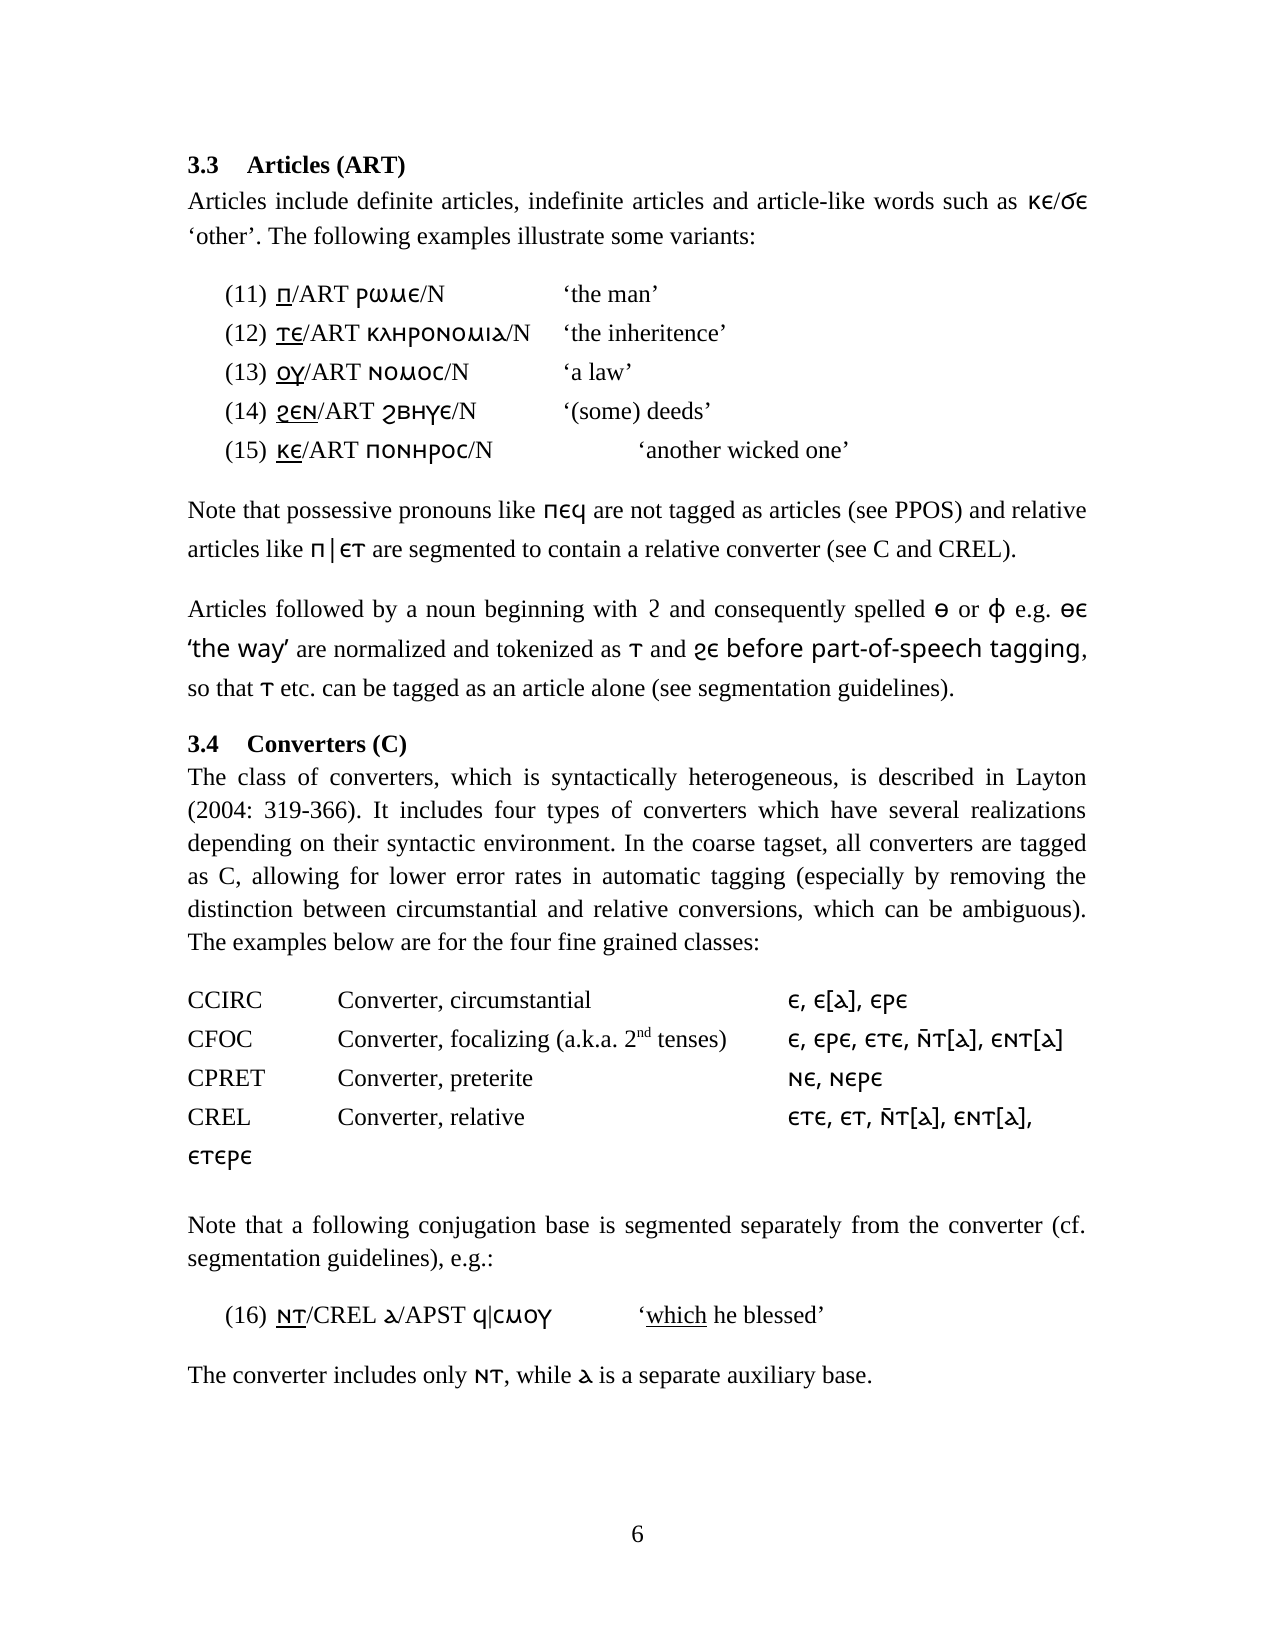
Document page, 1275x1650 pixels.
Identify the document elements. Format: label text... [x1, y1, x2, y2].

text Note that a following conjugation base is segmented separately from the converter (cf. segmentation guidelines), e.g.: [187, 1210, 1087, 1272]
list ⲛⲧ/CREL ⲁ/APST ϥ|ⲥⲙⲟⲩ ‘which he blessed’ [225, 1297, 1087, 1331]
subtitle Converters (C) [187, 729, 1087, 758]
list ⲟⲩ/ART ⲛⲟⲙⲟⲥ/N ‘a law’ [225, 353, 1087, 388]
text Articles include definite articles, indefinite articles and article-like words such as ⲕⲉ/ϭⲉ ‘other’. The following examples illustrate some variants: [187, 183, 1087, 250]
subtitle Articles (ART) [187, 150, 1087, 179]
text Articles followed by a noun beginning with ϩ and consequently spelled ⲑ or ⲫ e.g. ⲑⲉ ‘the way’ are normalized and tokenized as ⲧ and ϩⲉ before part-of-speech tagging, so that ⲧ etc. can be tagged as an article alone (see segmentation guidelines). [187, 591, 1087, 703]
text CREL Converter, relative ⲉⲧⲉ, ⲉⲧ, ⲛ̄ⲧ[ⲁ], ⲉⲛⲧ[ⲁ], ⲉⲧⲉⲣⲉ [187, 1099, 1087, 1172]
list ⲧⲉ/ART ⲕⲗⲏⲣⲟⲛⲟⲙⲓⲁ/N ‘the inheritence’ [225, 314, 1087, 348]
text CFOC Converter, focalizing (a.k.a. 2nd tenses) ⲉ, ⲉⲣⲉ, ⲉⲧⲉ, ⲛ̄ⲧ[ⲁ], ⲉⲛⲧ[ⲁ] [187, 1021, 1087, 1054]
list ⲕⲉ/ART ⲡⲟⲛⲏⲣⲟⲥ/N ‘another wicked one’ [225, 432, 1087, 466]
text Note that possessive pronouns like ⲡⲉϥ are not tagged as articles (see PPOS) and relative articles like ⲡ|ⲉⲧ are segmented to contain a relative converter (see C and CREL). [187, 492, 1087, 565]
list ⲡ/ART ⲣⲱⲙⲉ/N ‘the man’ [225, 275, 1087, 309]
text CCIRC Converter, circumstantial ⲉ, ⲉ[ⲁ], ⲉⲣⲉ [187, 981, 1087, 1015]
text CPRET Converter, preterite ⲛⲉ, ⲛⲉⲣⲉ [187, 1060, 1087, 1094]
text The converter includes only ⲛⲧ, while ⲁ is a separate auxiliary base. [187, 1357, 1087, 1391]
text The class of converters, which is syntactically heterogeneous, is described in Layton (2004: 319-366). It includes four types of converters which have several realizations depending on their syntactic environment. In the coarse tagset, all converters are tagged as C, allowing for lower error rates in automatic tagging (especially by removing the distinction between circumstantial and relative conversions, which can be ambiguous). The examples below are for the four fine grained classes: [187, 762, 1087, 956]
list ϩⲉⲛ/ART ϩⲃⲏⲩⲉ/N ‘(some) deeds’ [225, 393, 1087, 427]
